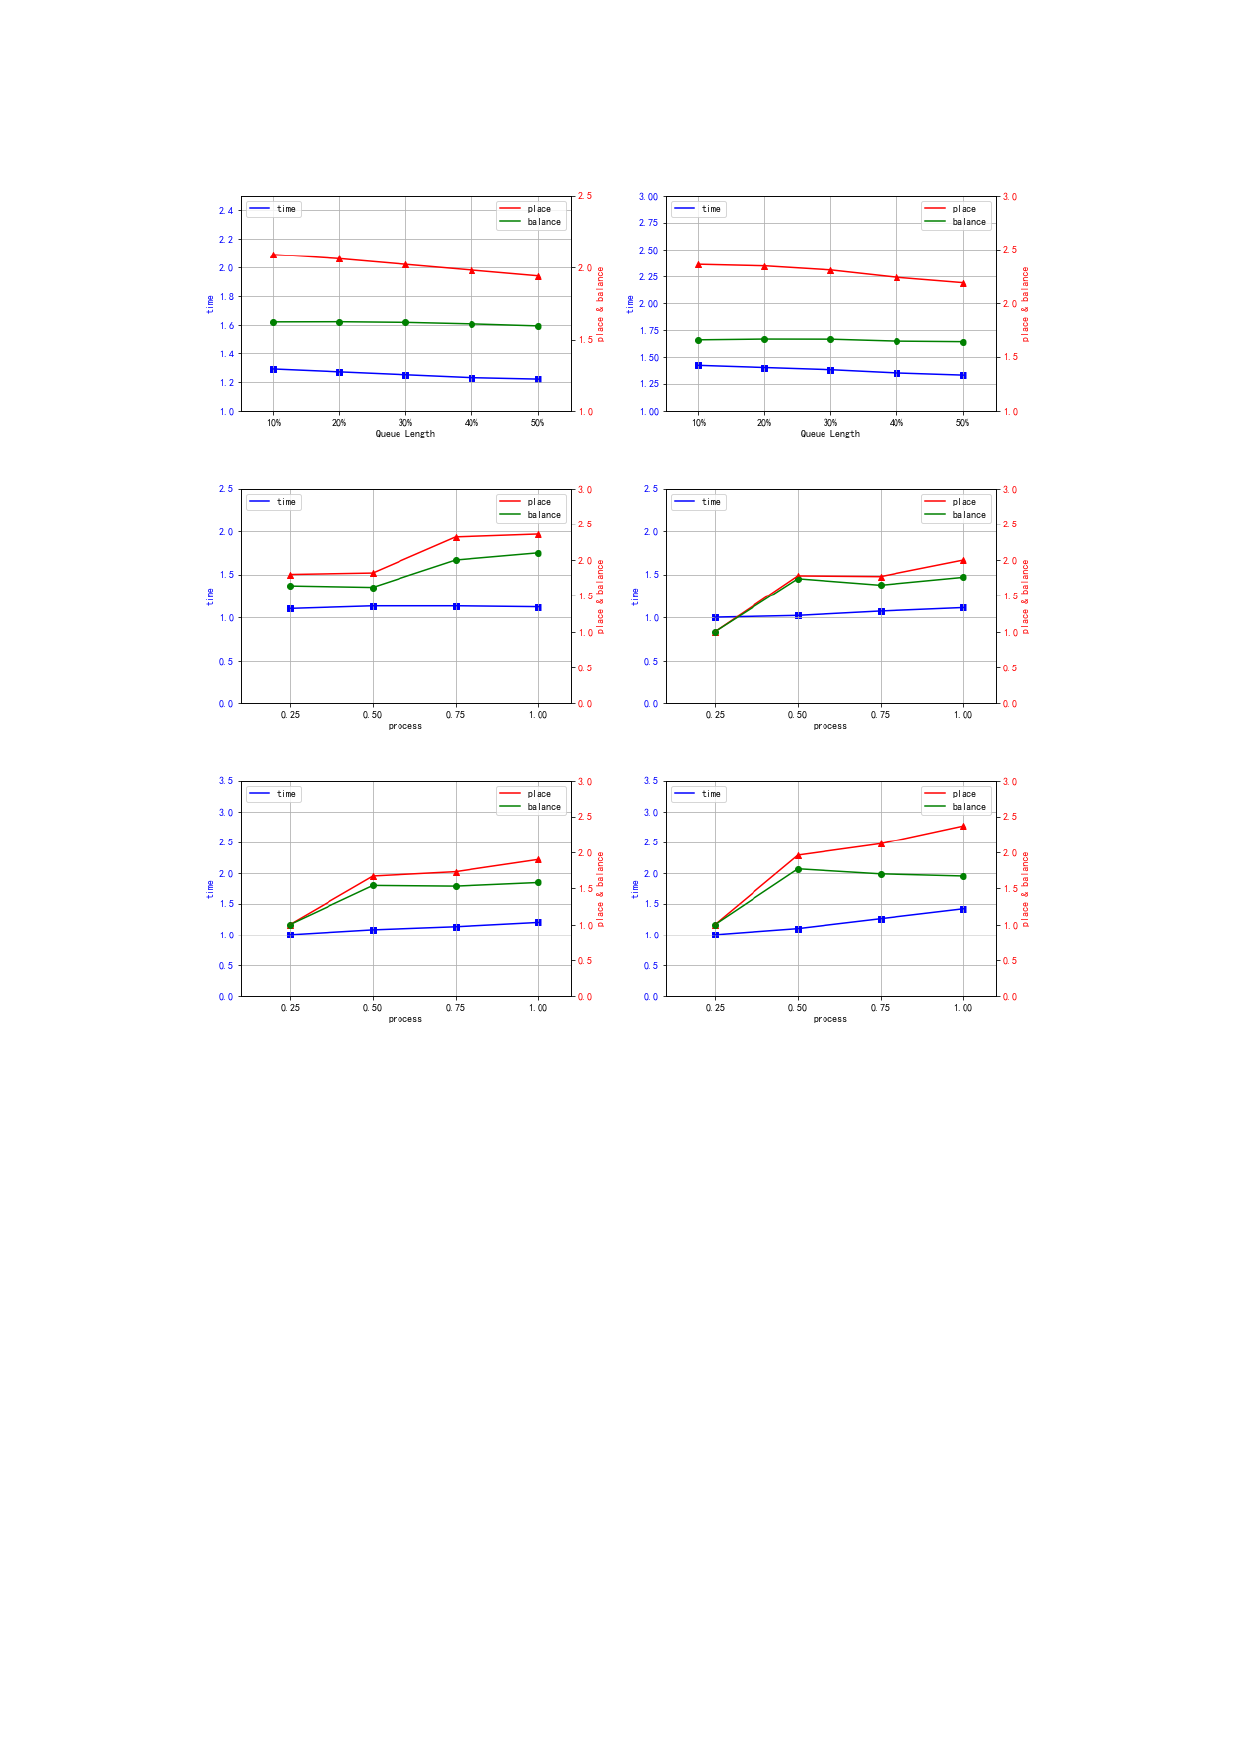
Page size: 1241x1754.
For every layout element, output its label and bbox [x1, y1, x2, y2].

picture [187, 747, 1038, 1031]
picture [187, 454, 1038, 738]
picture [187, 162, 1038, 446]
